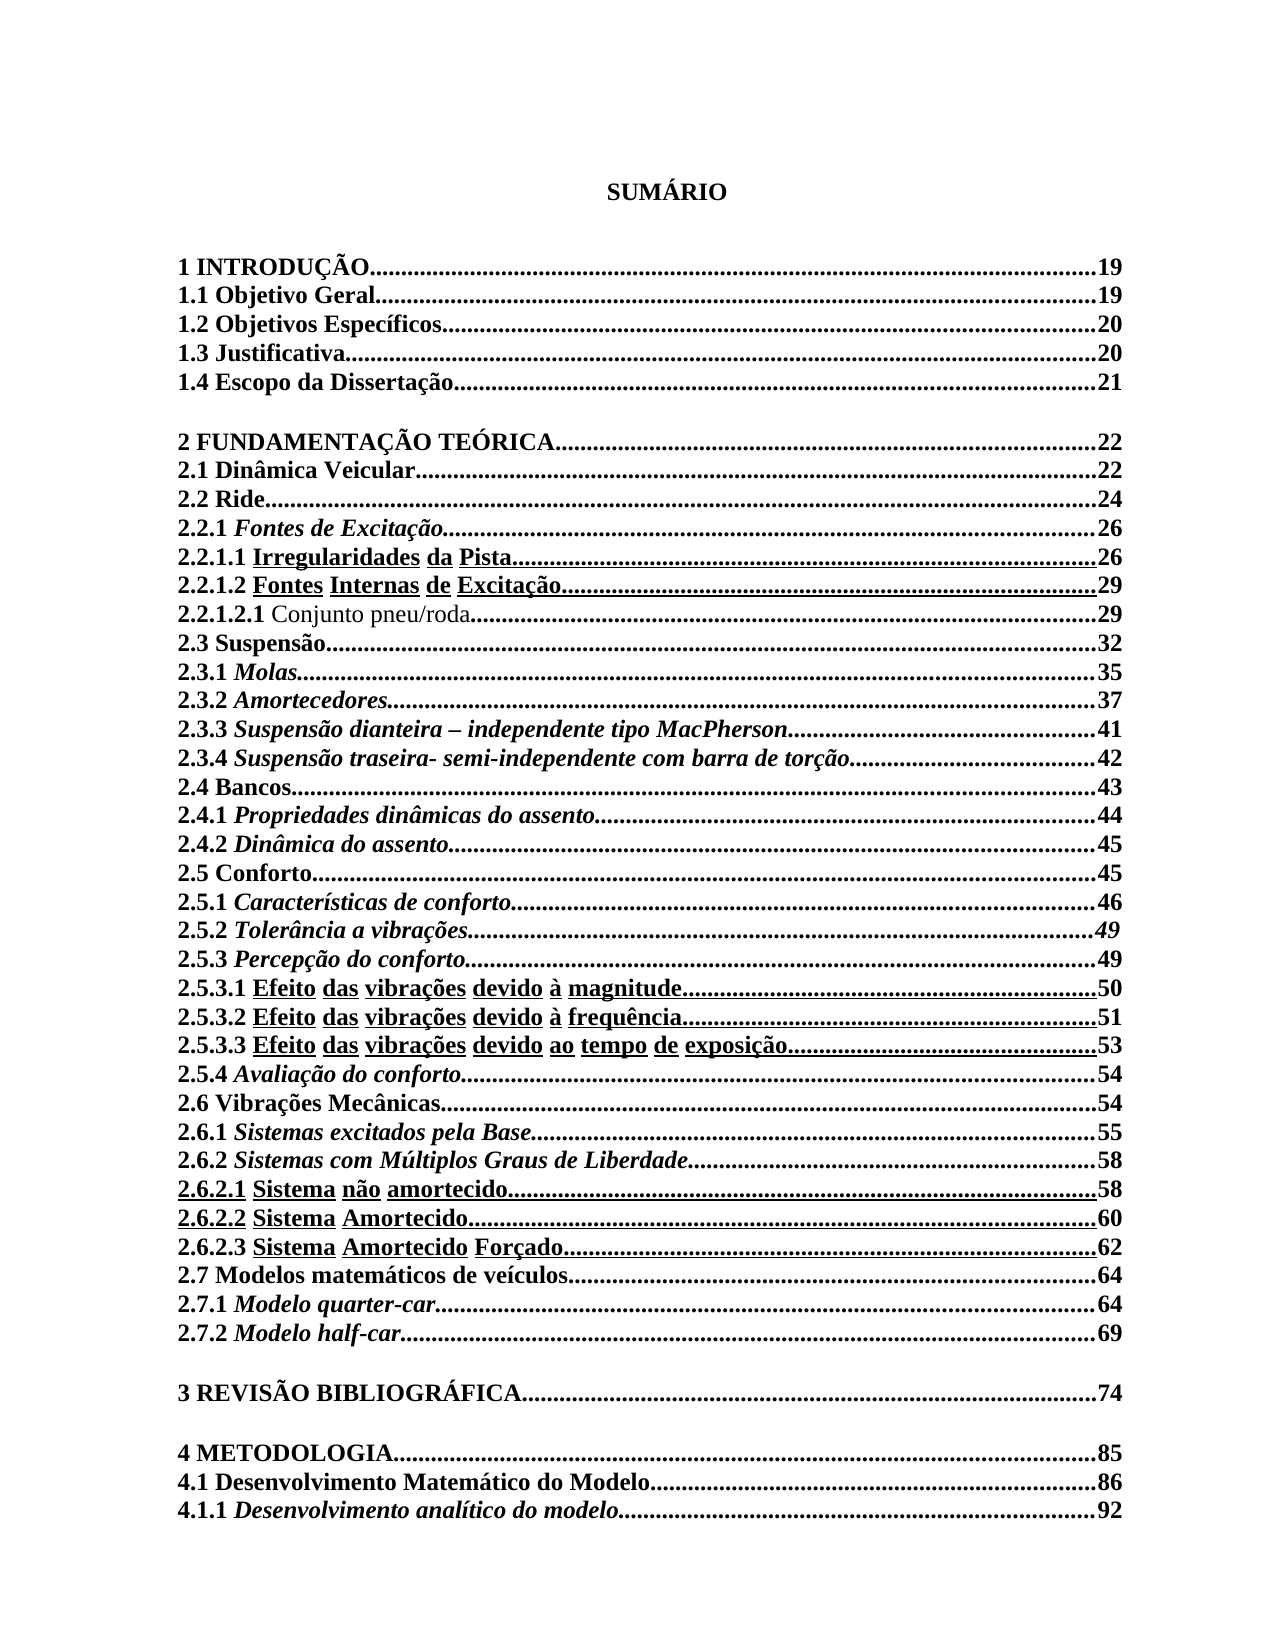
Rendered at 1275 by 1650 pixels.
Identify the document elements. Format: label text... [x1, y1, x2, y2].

text 2.3.1 Molas 35 [177, 657, 1157, 685]
text 3 REVISÃO BIBLIOGRÁFICA 74 [177, 1378, 1157, 1407]
text 2.6.1 Sistemas excitados pela Base 55 [177, 1117, 1157, 1145]
text 2.2.1.2 Fontes Internas de Excitação 29 [177, 570, 1157, 599]
text 2.3.2 Amortecedores 37 [177, 685, 1157, 714]
text 2.7.1 Modelo quarter-car 64 [177, 1289, 1157, 1318]
text 2.7.2 Modelo half-car 69 [177, 1318, 1157, 1347]
text 2 FUNDAMENTAÇÃO TEÓRICA 22 [177, 427, 1157, 455]
text 2.5.3.1 Efeito das vibrações devido à magnitude 50 [177, 973, 1157, 1002]
text 2.2.1.2.1 Conjunto pneu/roda 29 [177, 599, 1157, 628]
text 2.3.4 Suspensão traseira- semi-independente com barra de torção 42 [177, 743, 1157, 772]
text 2.6 Vibrações Mecânicas 54 [177, 1088, 1157, 1117]
text 2.2 Ride 24 [177, 484, 1157, 513]
text 2.5.4 Avaliação do conforto 54 [177, 1059, 1157, 1088]
text 2.6.2 Sistemas com Múltiplos Graus de Liberdade 58 [177, 1145, 1157, 1174]
text 2.5.1 Características de conforto 46 [177, 887, 1157, 915]
text 2.4 Bancos 43 [177, 772, 1157, 800]
text 2.5.3.3 Efeito das vibrações devido ao tempo de exposição 53 [177, 1030, 1157, 1059]
text 1 INTRODUÇÃO 19 [177, 252, 1157, 280]
text 2.5 Conforto 45 [177, 858, 1157, 887]
text 4.1.1 Desenvolvimento analítico do modelo 92 [177, 1495, 1157, 1524]
text 2.5.3 Percepção do conforto 49 [177, 944, 1157, 973]
text 1.4 Escopo da Dissertação 21 [177, 367, 1157, 395]
text 2.5.3.2 Efeito das vibrações devido à frequência 51 [177, 1002, 1157, 1030]
text 1.1 Objetivo Geral 19 [177, 280, 1157, 309]
text 2.3 Suspensão 32 [177, 628, 1157, 657]
text 4.1 Desenvolvimento Matemático do Modelo 86 [177, 1467, 1157, 1495]
text 2.6.2.2 Sistema Amortecido 60 [177, 1203, 1157, 1232]
text 2.5.2 Tolerância a vibrações 49 [177, 915, 1157, 944]
text 1.3 Justificativa 20 [177, 338, 1157, 367]
text 2.4.2 Dinâmica do assento 45 [177, 829, 1157, 858]
text 1.2 Objetivos Específicos 20 [177, 309, 1157, 338]
text 2.1 Dinâmica Veicular 22 [177, 455, 1157, 484]
text 4 METODOLOGIA 85 [177, 1438, 1157, 1467]
text 2.3.3 Suspensão dianteira – independente tipo MacPherson 41 [177, 714, 1157, 743]
text 2.7 Modelos matemáticos de veículos 64 [177, 1260, 1157, 1289]
text 2.6.2.3 Sistema Amortecido Forçado 62 [177, 1232, 1157, 1260]
text 2.2.1.1 Irregularidades da Pista 26 [177, 542, 1157, 570]
text 2.4.1 Propriedades dinâmicas do assento 44 [177, 800, 1157, 829]
text 2.6.2.1 Sistema não amortecido 58 [177, 1174, 1157, 1203]
text 2.2.1 Fontes de Excitação 26 [177, 513, 1157, 542]
title Sumário [177, 177, 1157, 206]
